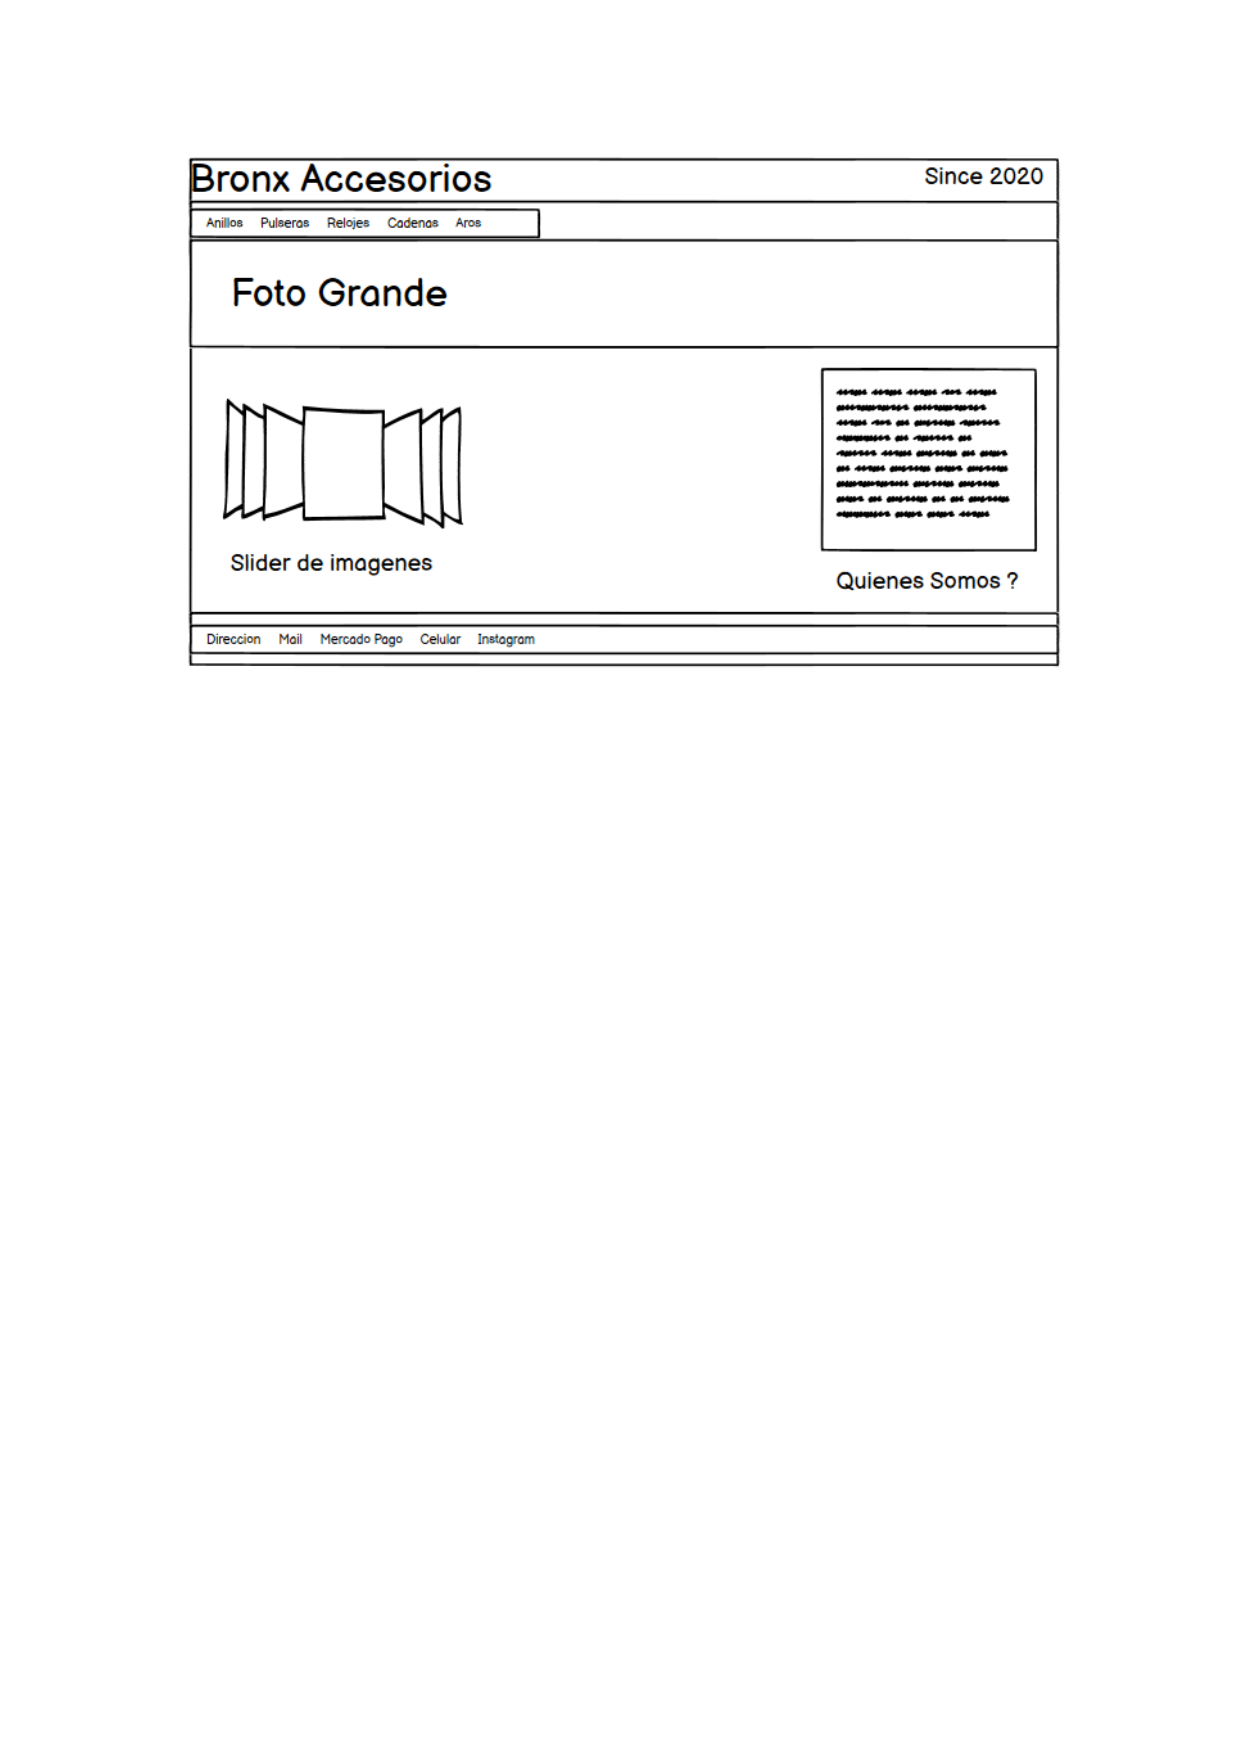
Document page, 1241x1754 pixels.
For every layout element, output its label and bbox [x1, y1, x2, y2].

picture [177, 147, 1063, 675]
